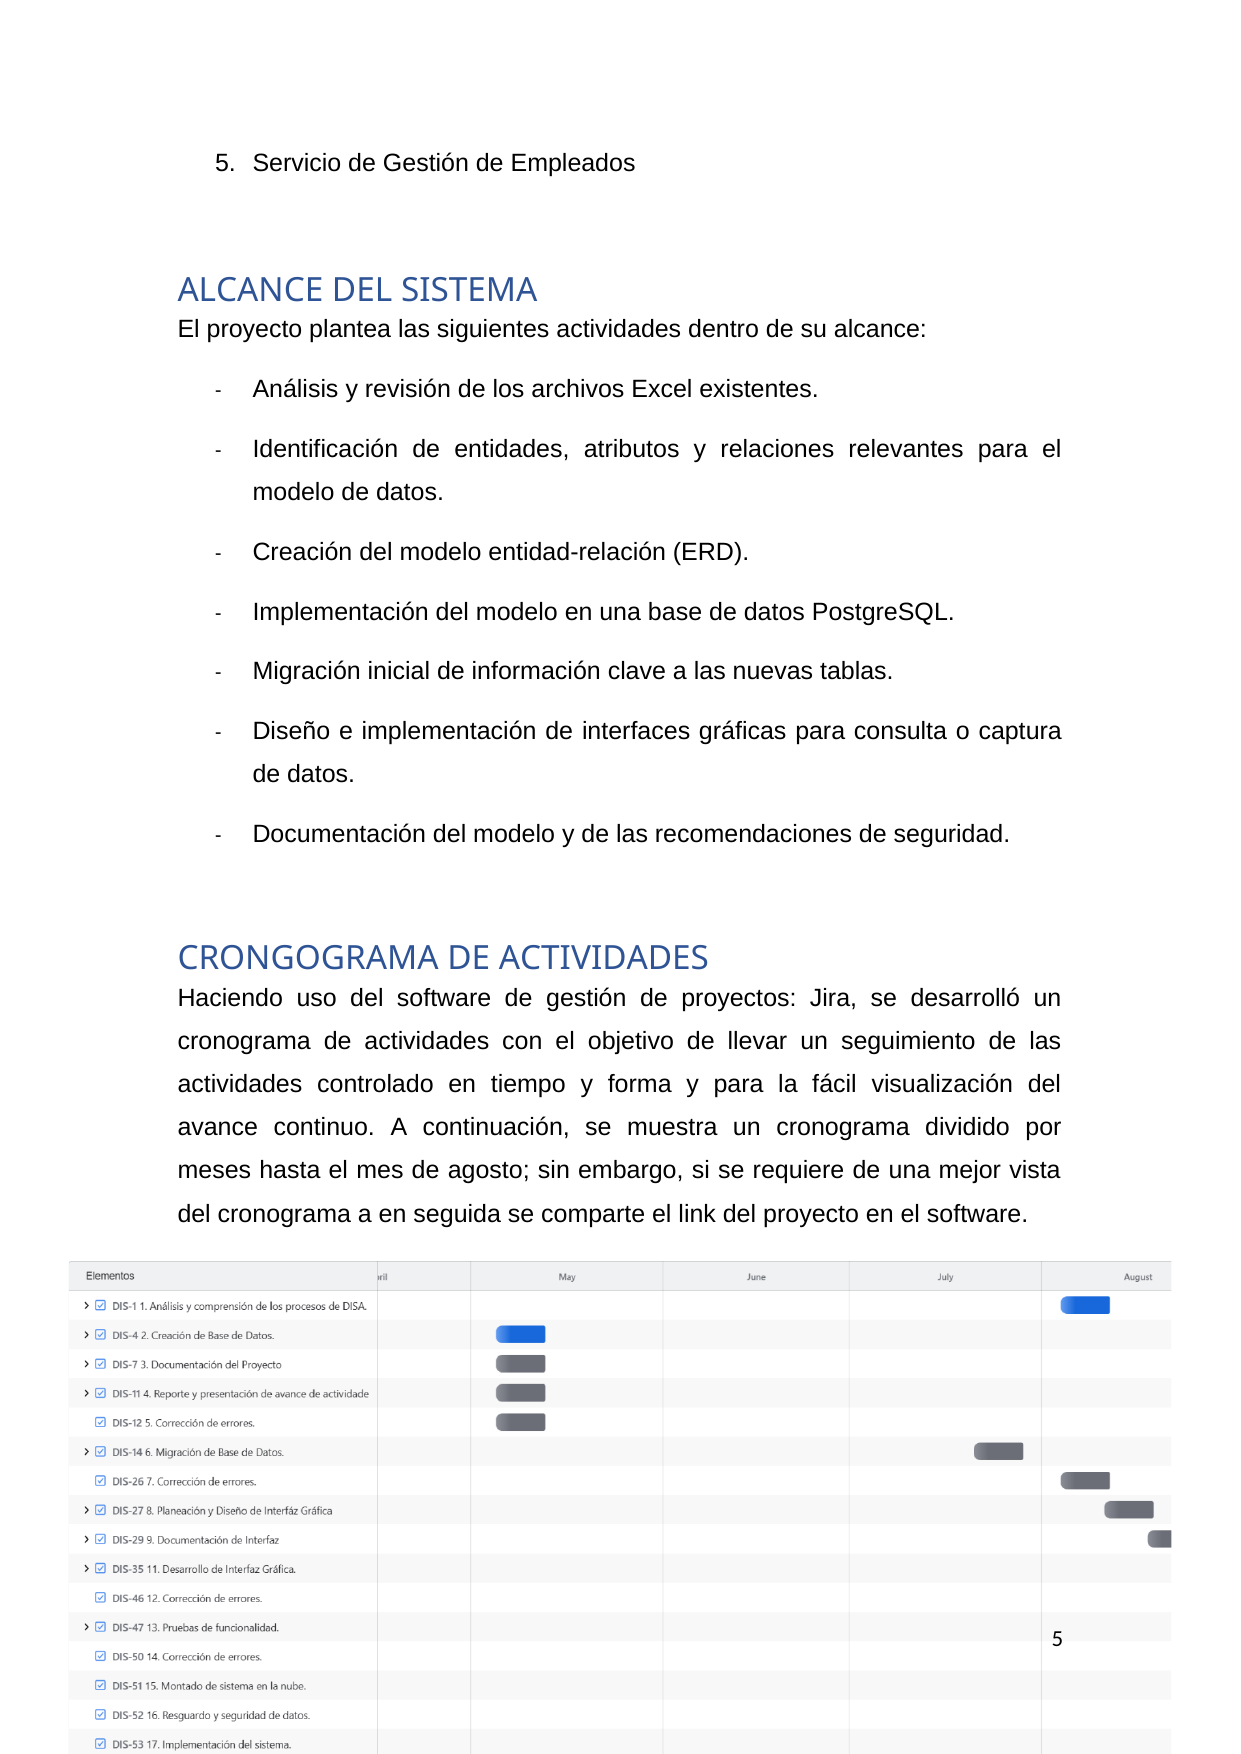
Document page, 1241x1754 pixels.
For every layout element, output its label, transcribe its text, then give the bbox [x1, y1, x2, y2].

list Diseño e implementación de interfaces gráficas para consulta o captura de datos. [215, 716, 1063, 788]
text Haciendo uso del software de gestión de proyectos: Jira, se desarrolló un cronograma de actividades con el objetivo de llevar un seguimiento de las actividades controlado en tiempo y forma y para la fácil visualización del avance continuo. A continuación, se muestra un cronograma dividido por meses hasta el mes de agosto; sin embargo, si se requiere de una mejor vista del cronograma a en seguida se comparte el link del proyecto en el software. [177, 983, 1063, 1227]
list Creación del modelo entidad-relación (ERD). [215, 537, 1063, 566]
list Implementación del modelo en una base de datos PostgreSQL. [215, 597, 1063, 625]
list Servicio de Gestión de Empleados [215, 148, 1063, 176]
list Análisis y revisión de los archivos Excel existentes. [215, 374, 1063, 403]
subtitle CRONGOGRAMA DE ACTIVIDADES [177, 934, 1063, 979]
picture [68, 1261, 1172, 1754]
subtitle ALCANCE DEL SISTEMA [177, 265, 1063, 311]
text El proyecto plantea las siguientes actividades dentro de su alcance: [177, 314, 1063, 343]
list Migración inicial de información clave a las nuevas tablas. [215, 656, 1063, 685]
list Documentación del modelo y de las recomendaciones de seguridad. [215, 819, 1063, 848]
list Identificación de entidades, atributos y relaciones relevantes para el modelo de datos. [215, 434, 1063, 506]
